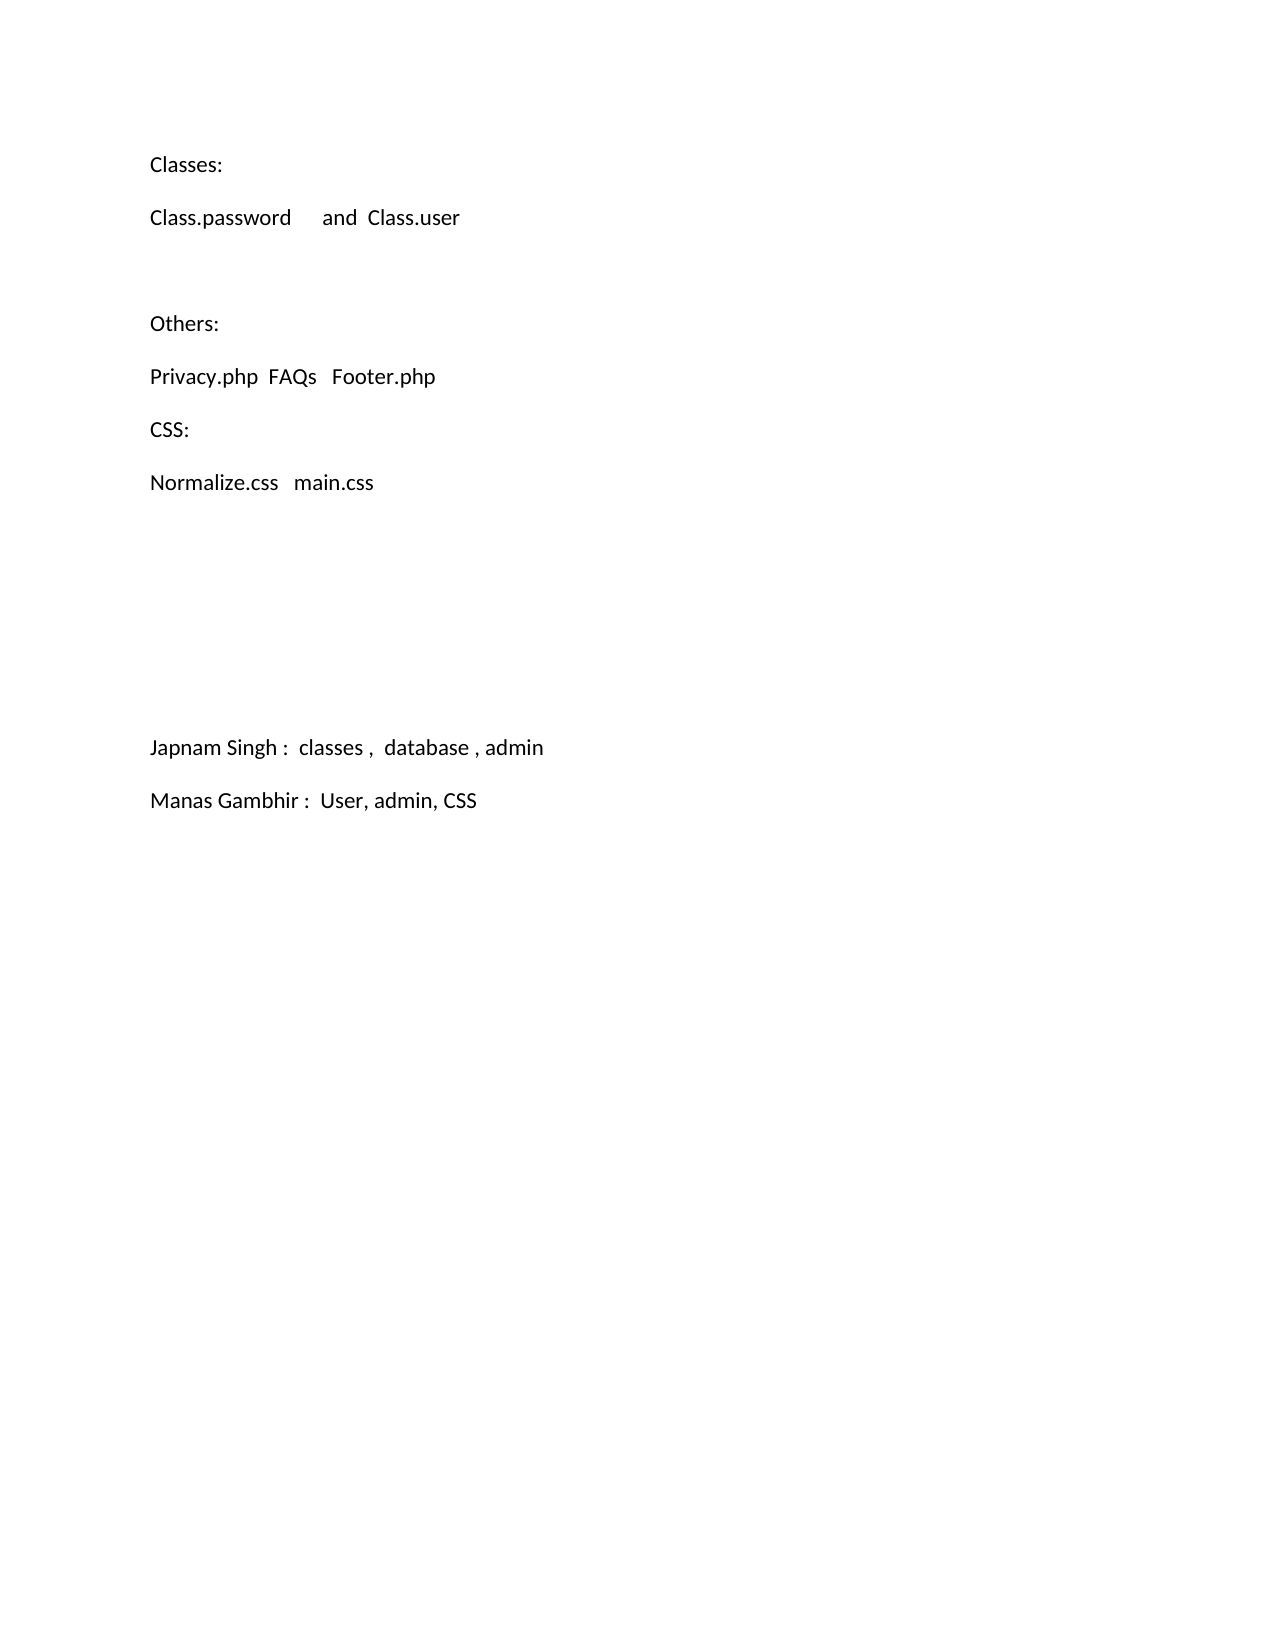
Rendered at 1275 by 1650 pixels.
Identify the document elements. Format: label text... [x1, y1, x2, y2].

text Class.password and Class.user [150, 203, 1125, 231]
text Others: [150, 309, 1125, 337]
text CSS: [150, 415, 1125, 443]
text Manas Gambhir : User, admin, CSS [150, 786, 1125, 814]
text Classes: [150, 150, 1125, 178]
text Japnam Singh : classes , database , admin [150, 733, 1125, 761]
text Privacy.php FAQs Footer.php [150, 362, 1125, 390]
text Normalize.css main.css [150, 468, 1125, 496]
